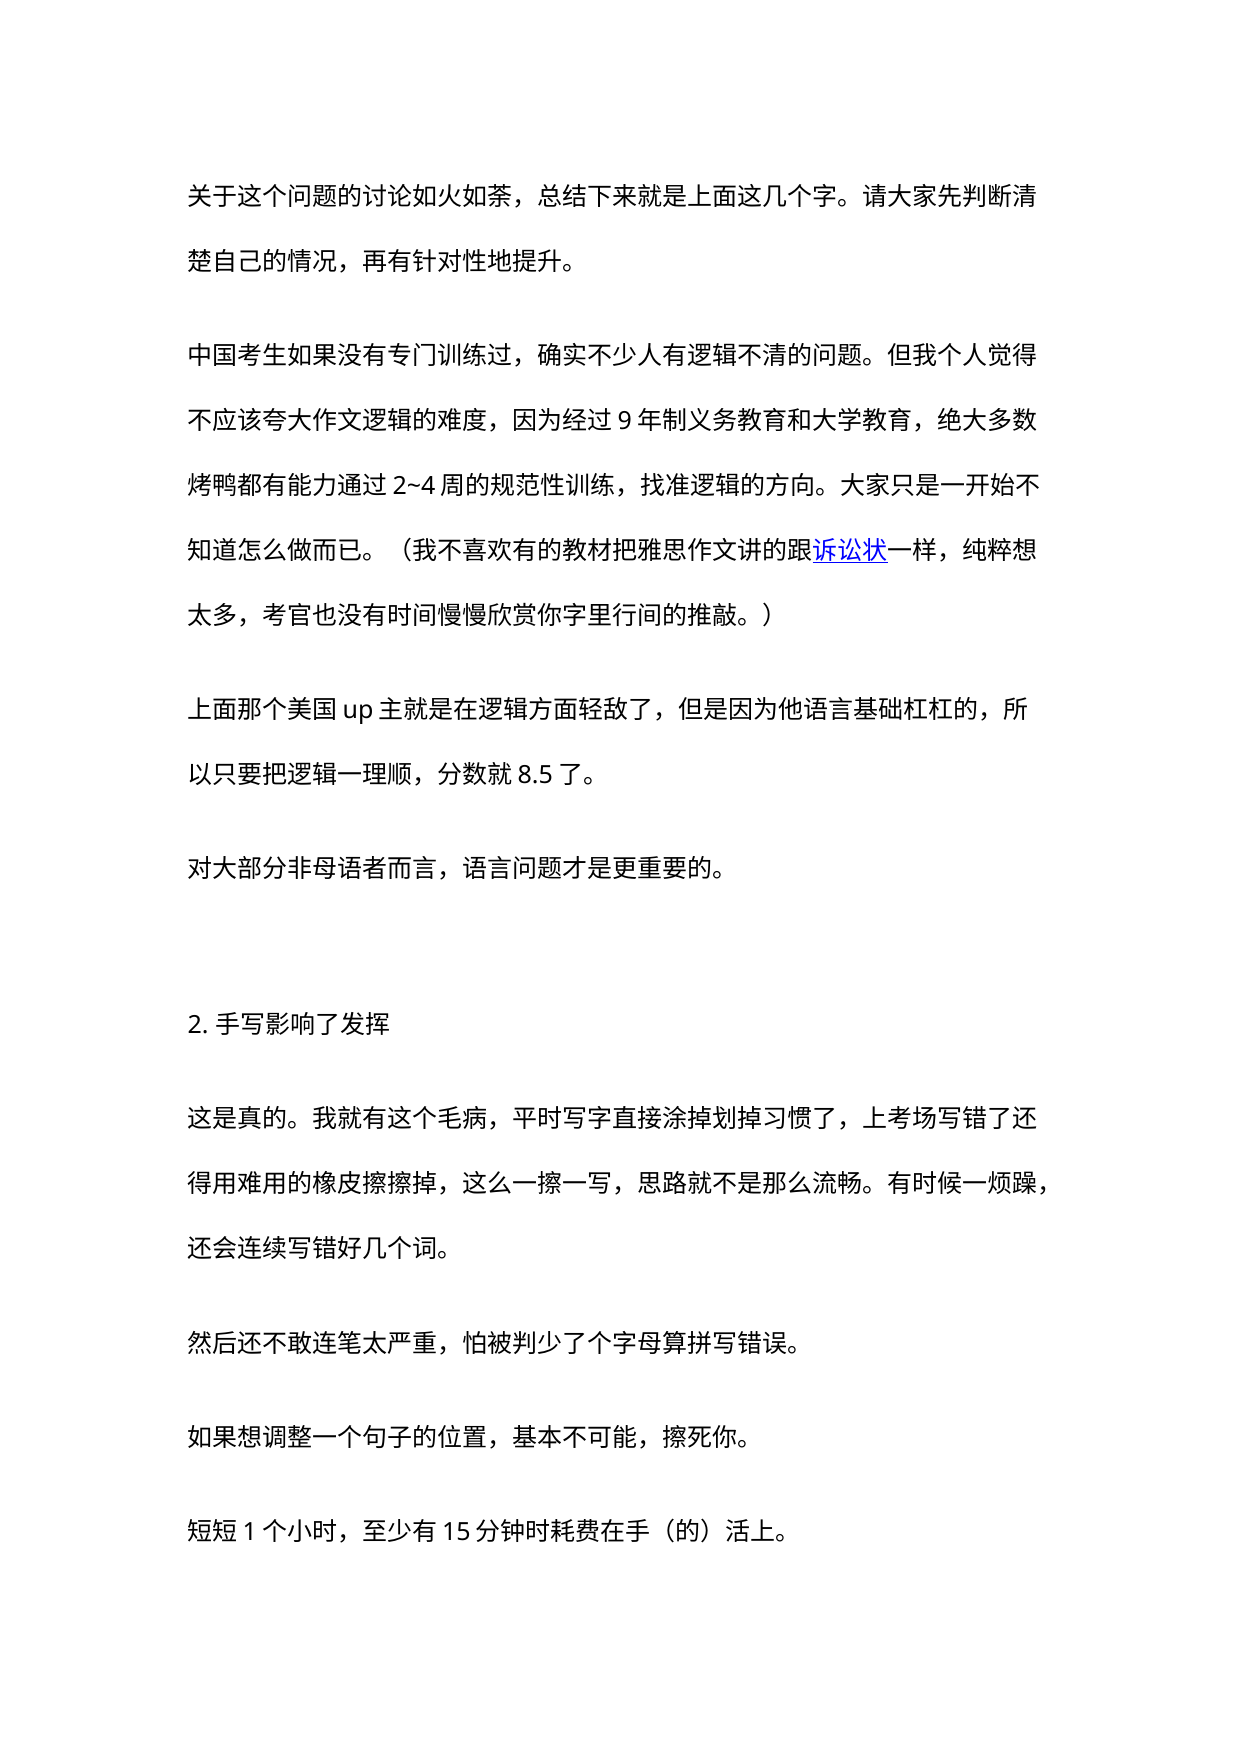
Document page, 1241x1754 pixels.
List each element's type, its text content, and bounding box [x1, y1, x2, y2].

text 如果想调整一个句子的位置，基本不可能，擦死你。 [187, 1403, 1053, 1468]
text 然后还不敢连笔太严重，怕被判少了个字母算拼写错误。 [187, 1309, 1053, 1374]
text 对大部分非母语者而言，语言问题才是更重要的。 [187, 834, 1053, 899]
text 这是真的。我就有这个毛病，平时写字直接涂掉划掉习惯了，上考场写错了还得用难用的橡皮擦擦掉，这么一擦一写，思路就不是那么流畅。有时候一烦躁，还会连续写错好几个词。 [187, 1084, 1053, 1279]
text 2. 手写影响了发挥 [187, 990, 1053, 1055]
text 短短1个小时，至少有15分钟时耗费在手（的）活上。 [187, 1497, 1053, 1562]
text 上面那个美国up主就是在逻辑方面轻敌了，但是因为他语言基础杠杠的，所以只要把逻辑一理顺，分数就8.5了。 [187, 675, 1053, 805]
text 中国考生如果没有专门训练过，确实不少人有逻辑不清的问题。但我个人觉得不应该夸大作文逻辑的难度，因为经过9年制义务教育和大学教育，绝大多数烤鸭都有能力通过2~4周的规范性训练，找准逻辑的方向。大家只是一开始不知道怎么做而已。（我不喜欢有的教材把雅思作文讲的跟诉讼状一样，纯粹想太多，考官也没有时间慢慢欣赏你字里行间的推敲。） [187, 321, 1053, 646]
text 关于这个问题的讨论如火如荼，总结下来就是上面这几个字。请大家先判断清楚自己的情况，再有针对性地提升。 [187, 162, 1053, 292]
